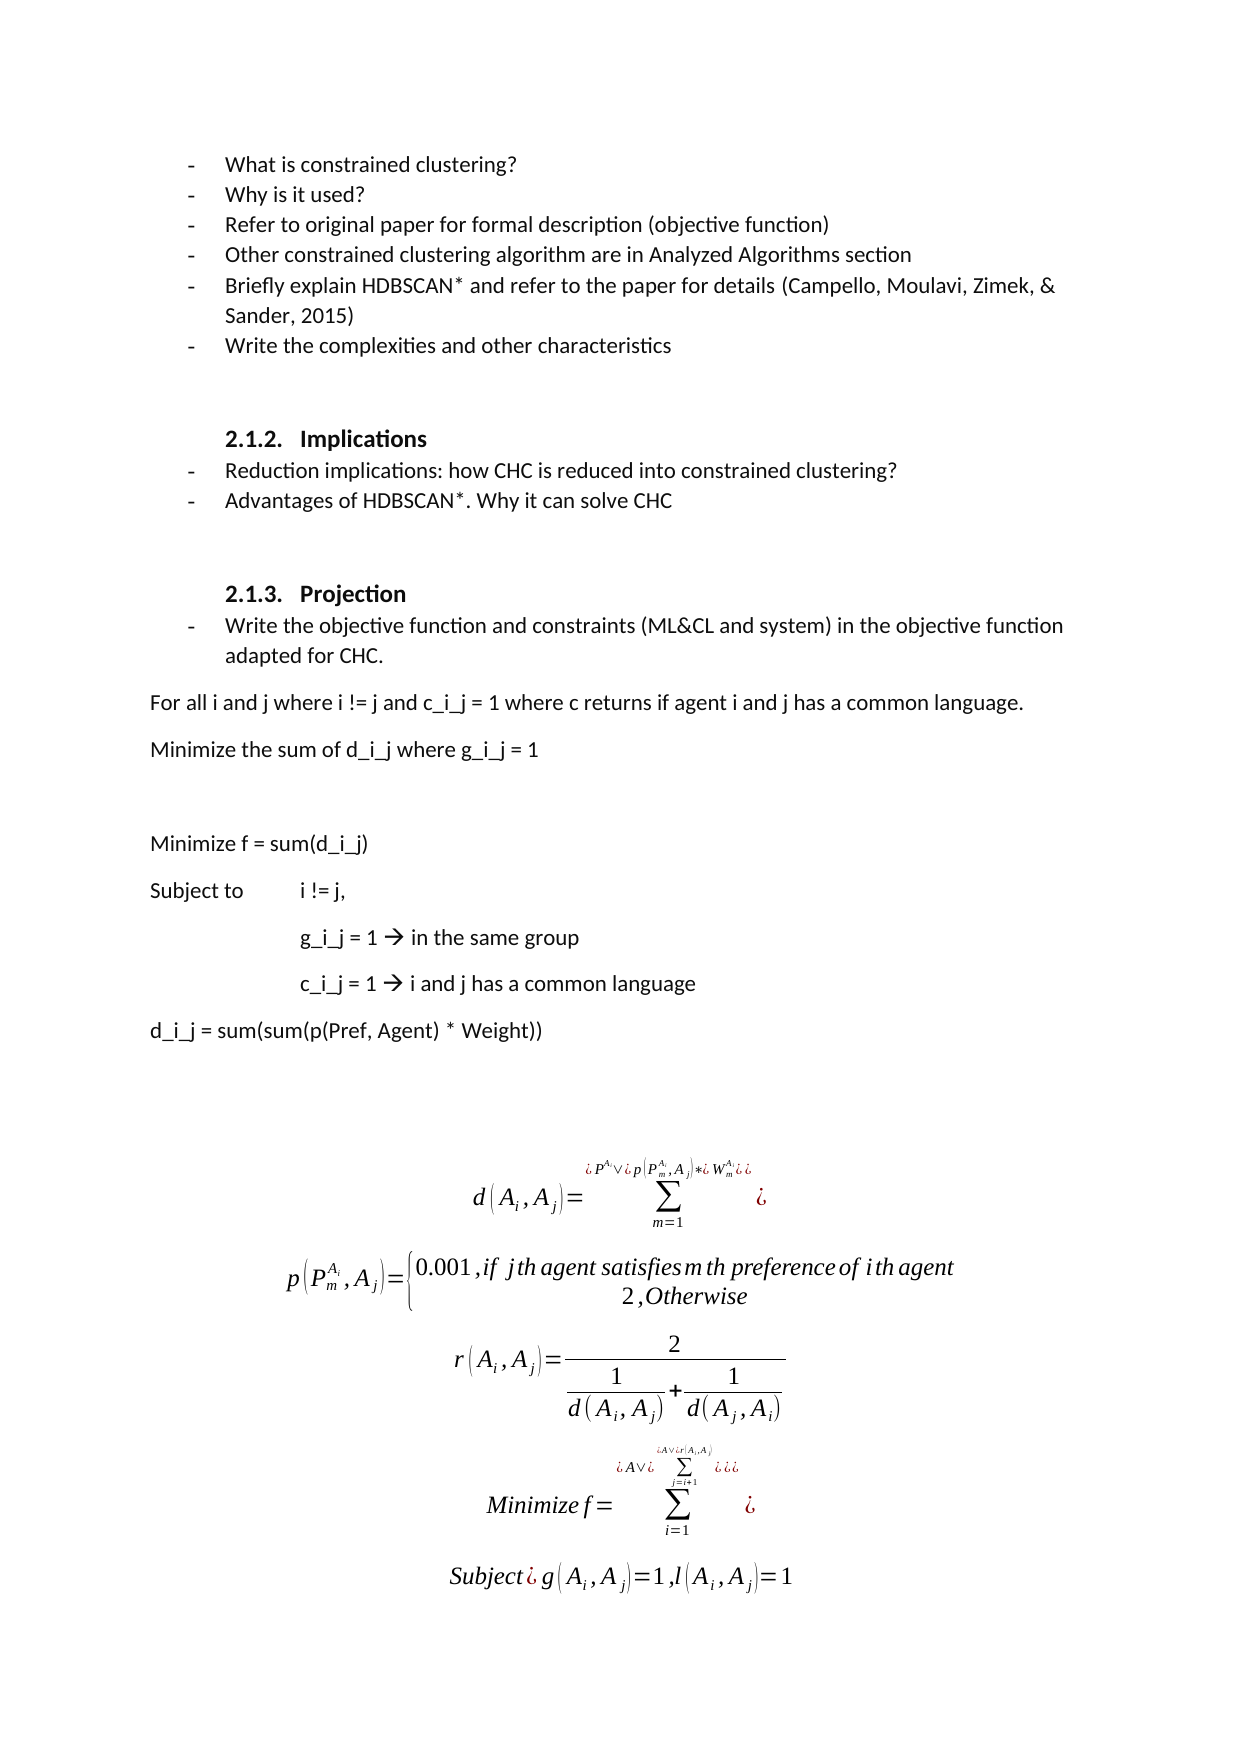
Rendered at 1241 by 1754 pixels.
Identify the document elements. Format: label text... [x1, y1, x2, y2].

list Advantages of HDBSCAN*. Why it can solve CHC [187, 486, 1090, 514]
list Other constrained clustering algorithm are in Analyzed Algorithms section [187, 241, 1090, 269]
text Subject to i != j, [150, 876, 1090, 904]
text c_i_j = 1 i and j has a common language [150, 969, 1090, 998]
list Briefly explain HDBSCAN* and refer to the paper for details [187, 271, 1090, 329]
list Reduction implications: how CHC is reduced into constrained clustering? [187, 456, 1090, 484]
text Minimize the sum of d_i_j where g_i_j = 1 [150, 735, 1090, 763]
subtitle Projection [225, 578, 1090, 609]
text g_i_j = 1 in the same group [300, 923, 1090, 951]
list Write the objective function and constraints (ML&CL and system) in the objective function adapted for CHC. [187, 611, 1090, 669]
text Minimize f = sum(d_i_j) [150, 829, 1090, 857]
subtitle Implications [225, 423, 1090, 454]
list Write the complexities and other characteristics [187, 331, 1090, 359]
list Why is it used? [187, 180, 1090, 208]
text d_i_j = sum(sum(p(Pref, Agent) * Weight)) [150, 1016, 1090, 1044]
list What is constrained clustering? [187, 150, 1090, 178]
text For all i and j where i != j and c_i_j = 1 where c returns if agent i and j has a common language. [150, 688, 1090, 716]
list Refer to original paper for formal description (objective function) [187, 210, 1090, 238]
